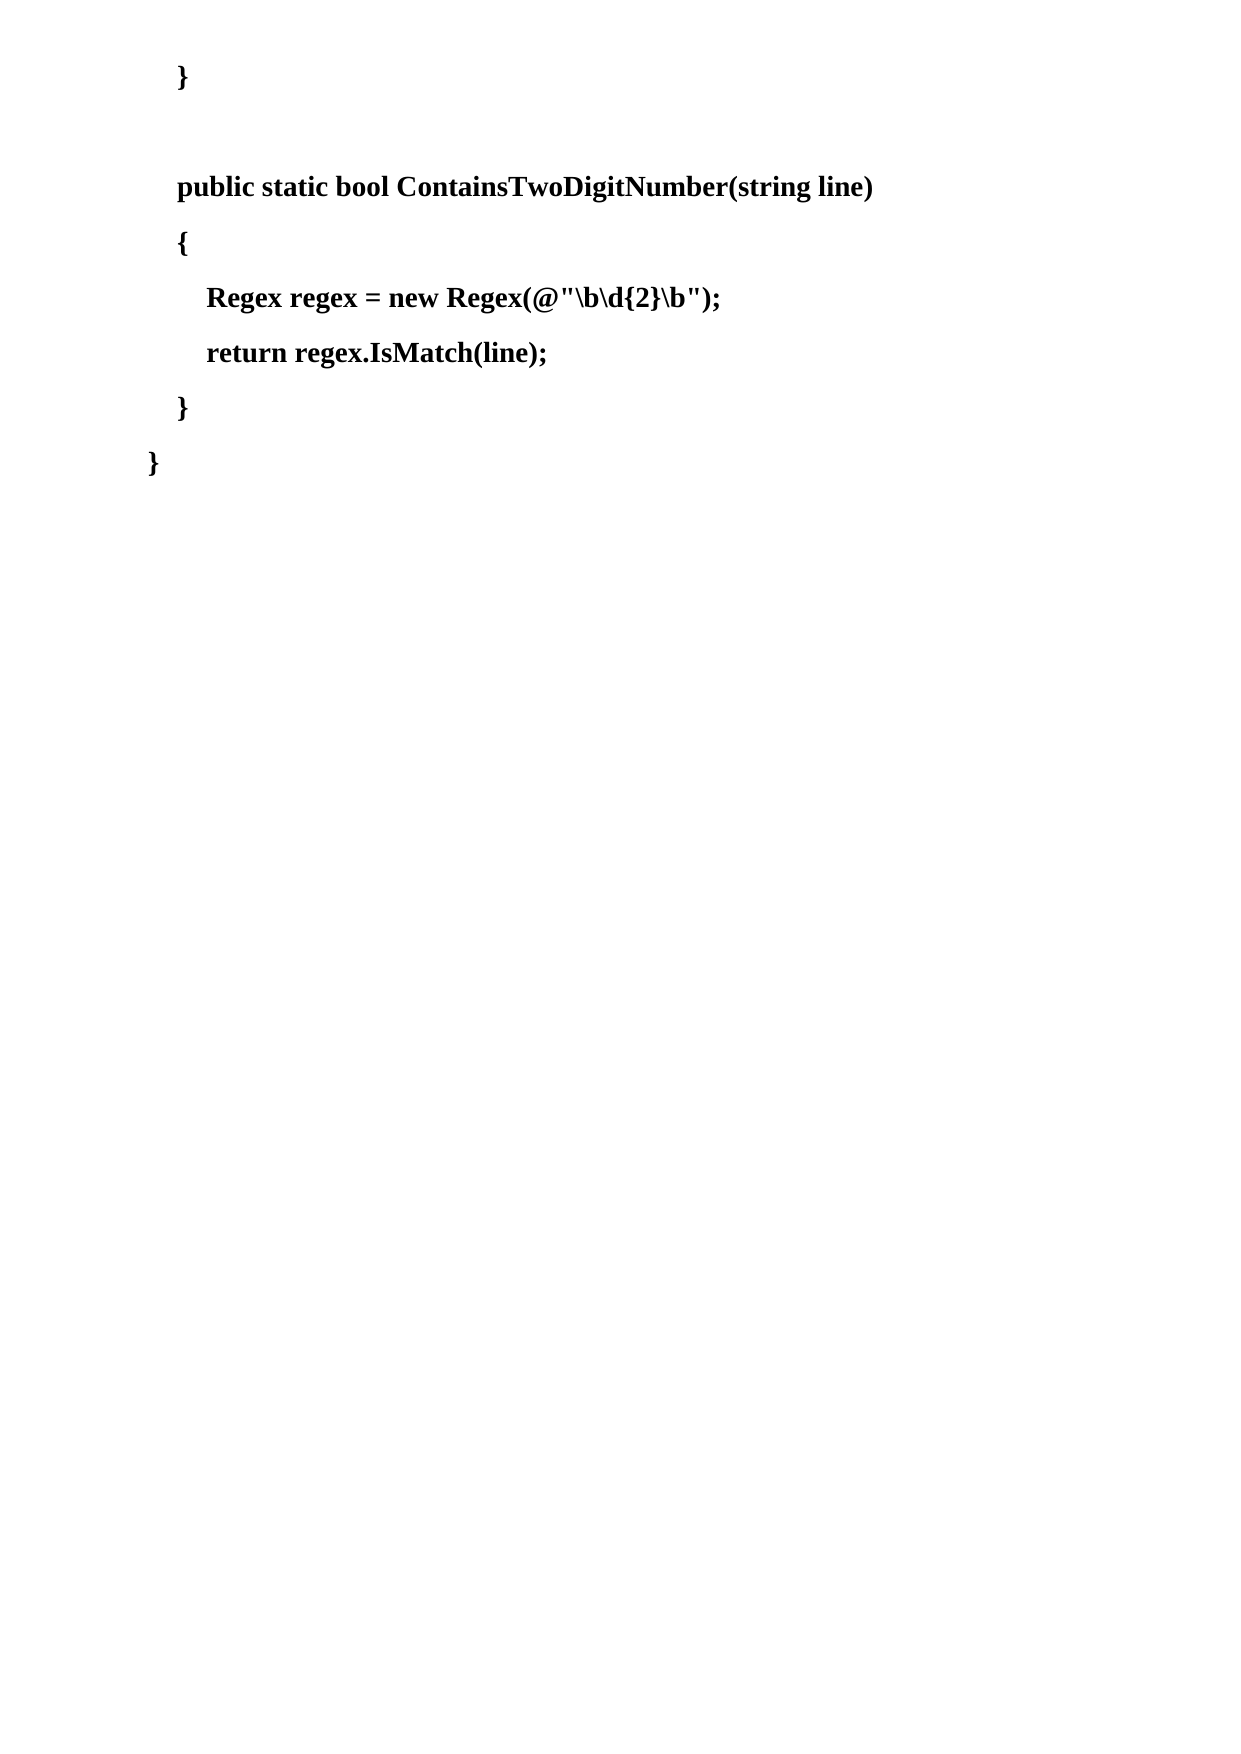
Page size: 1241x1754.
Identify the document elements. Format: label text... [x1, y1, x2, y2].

text } [148, 390, 1169, 424]
text } [148, 446, 1169, 479]
text { [148, 225, 1169, 258]
text Regex regex = new Regex(@"\b\d{2}\b"); [148, 280, 1169, 313]
text public static bool ContainsTwoDigitNumber(string line) [148, 169, 1169, 203]
text return regex.IsMatch(line); [148, 335, 1169, 369]
text } [148, 59, 1169, 93]
